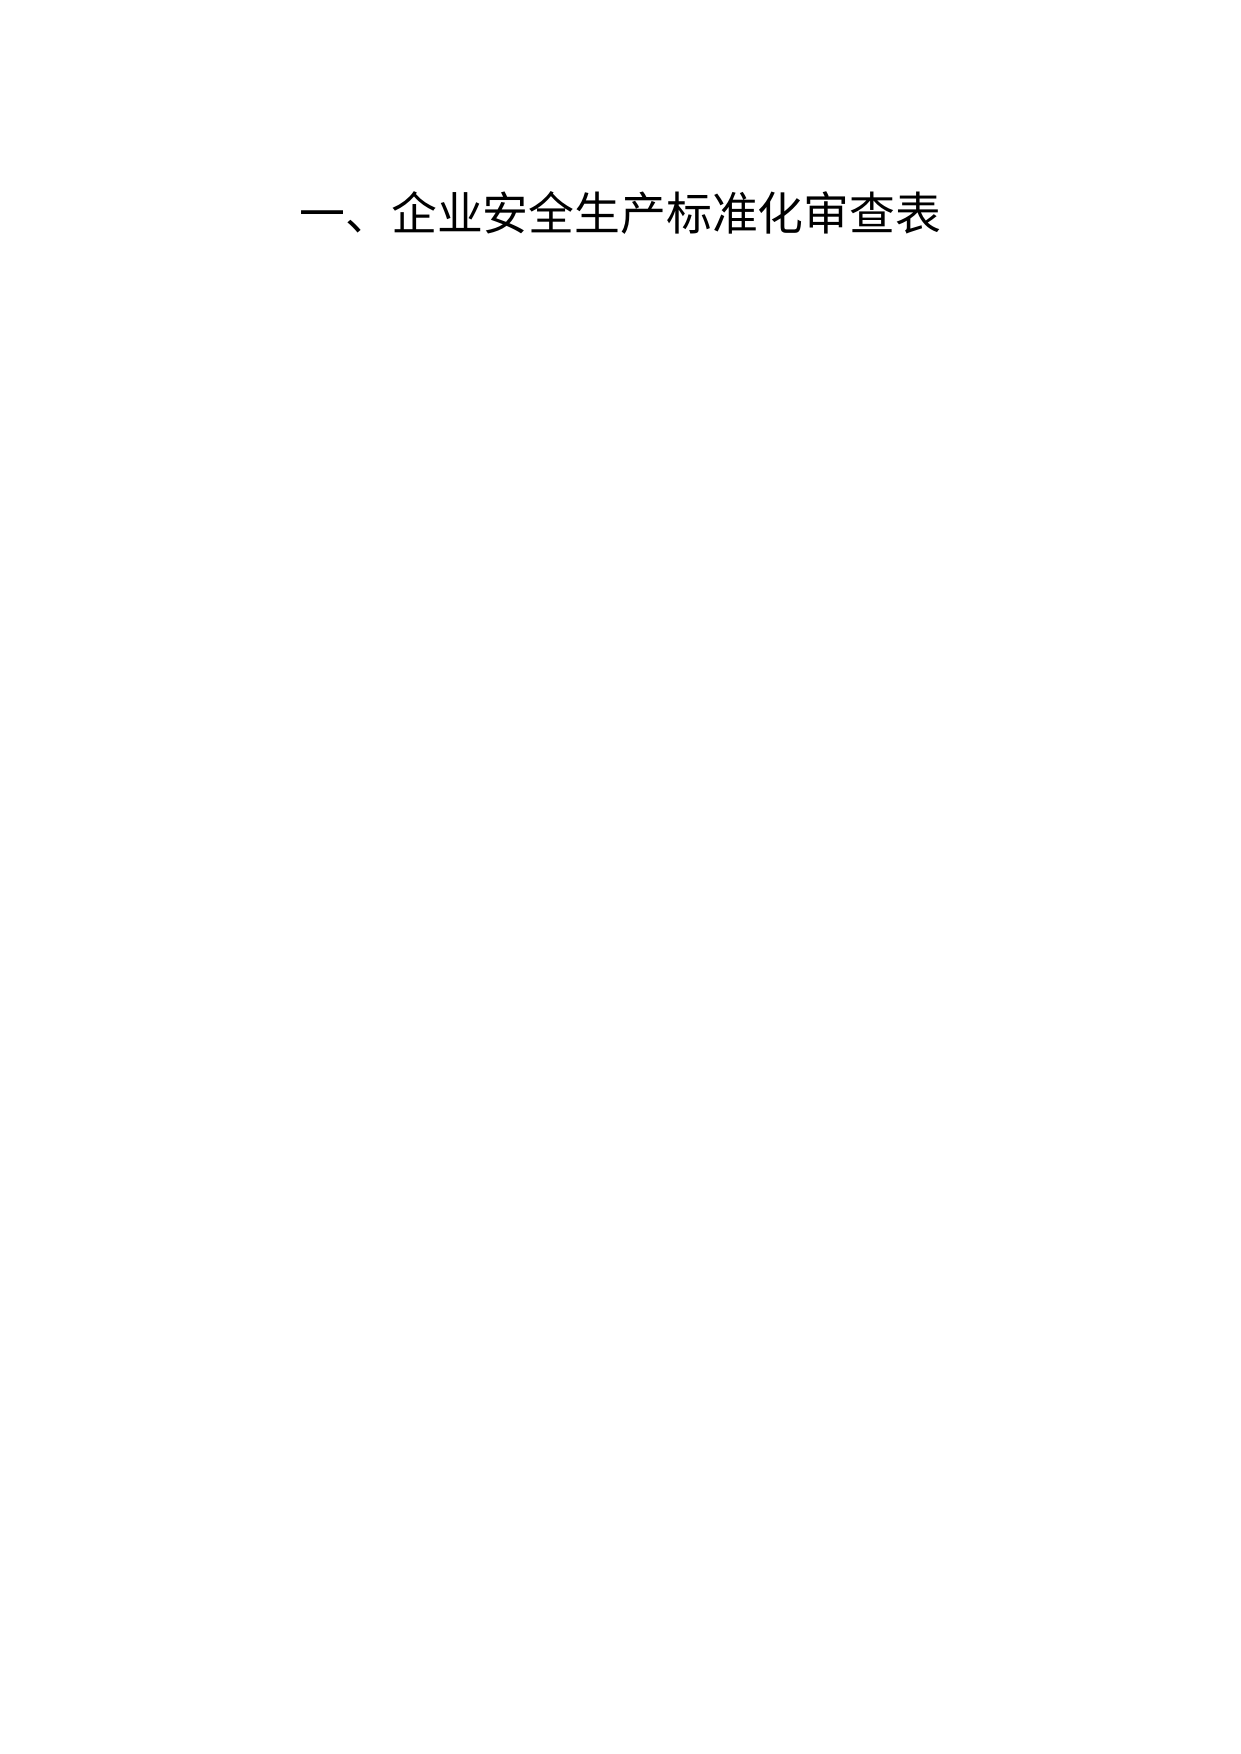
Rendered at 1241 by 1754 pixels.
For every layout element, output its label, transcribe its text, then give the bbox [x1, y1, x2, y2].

list 企业安全生产标准化审查表 [187, 162, 1053, 259]
